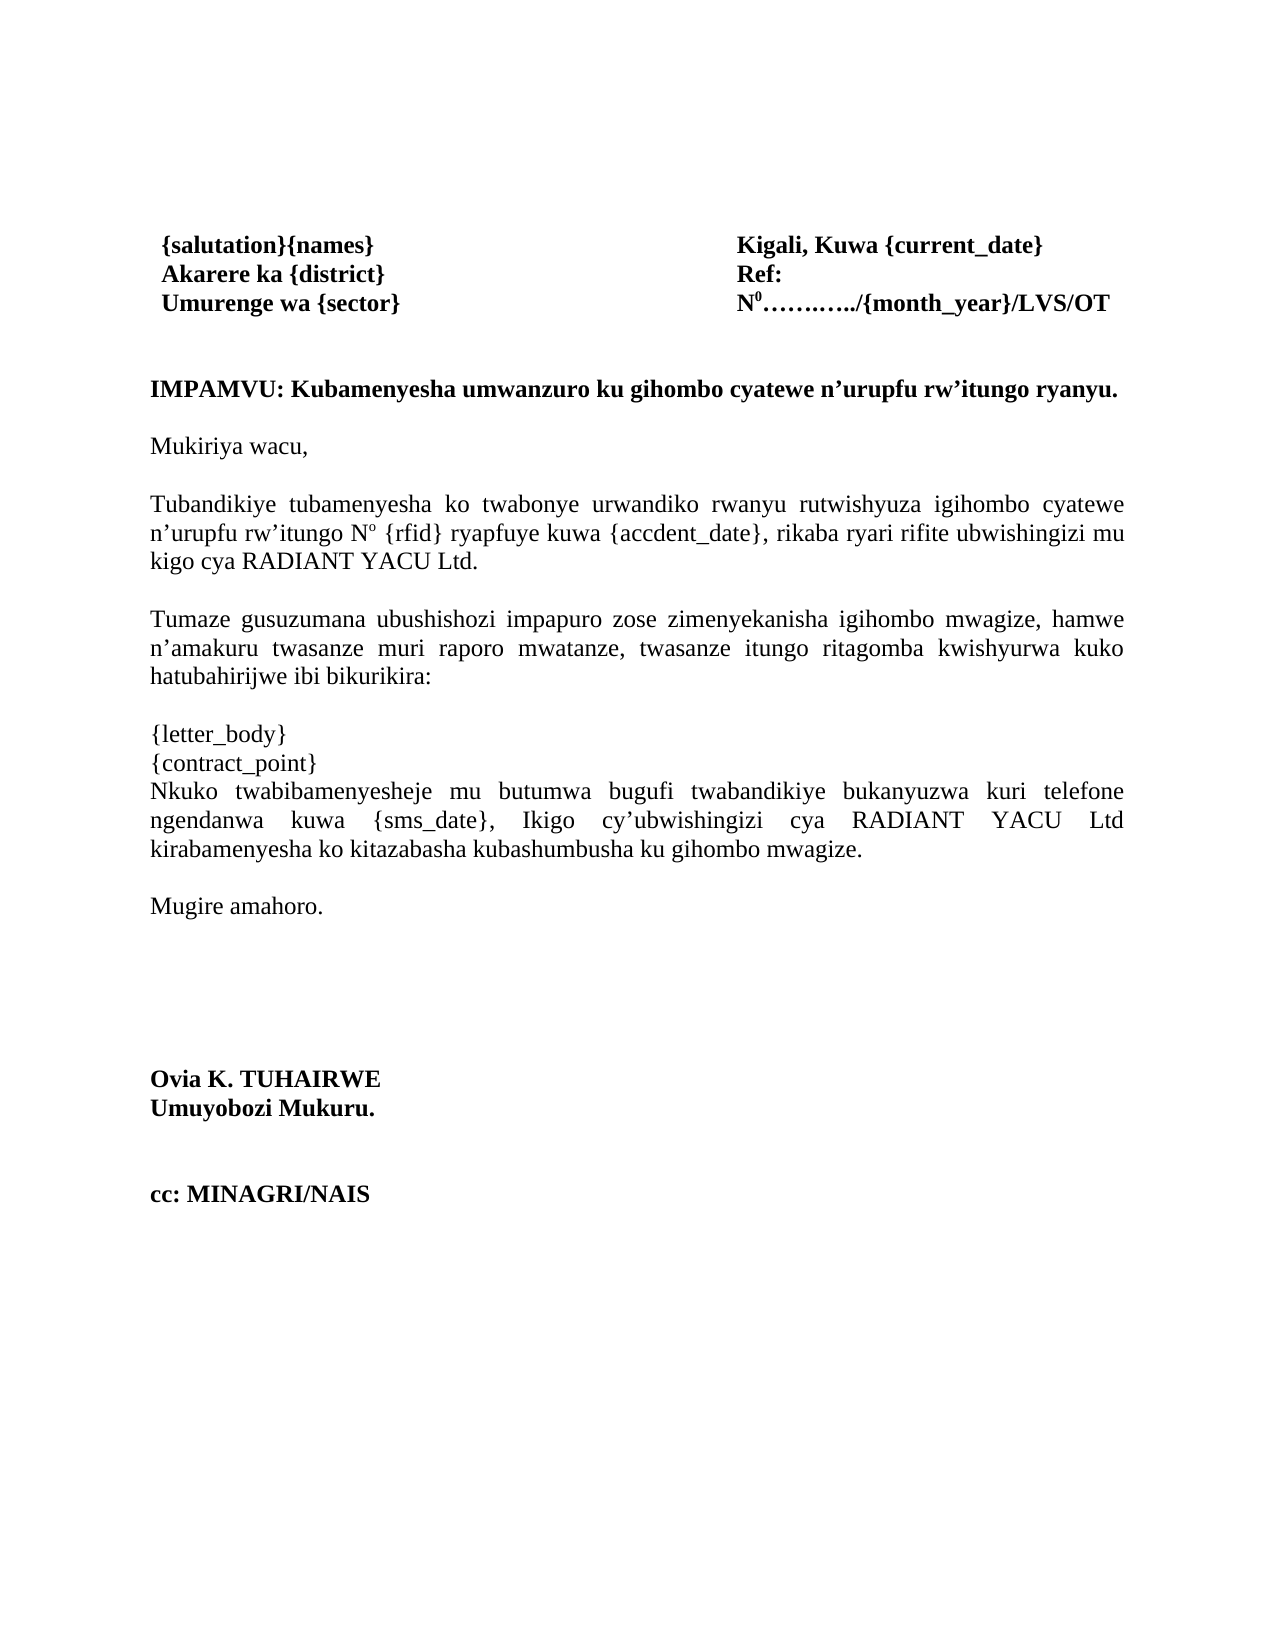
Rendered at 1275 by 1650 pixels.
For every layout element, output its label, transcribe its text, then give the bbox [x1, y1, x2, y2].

text Tumaze gusuzumana ubushishozi impapuro zose zimenyekanisha igihombo mwagize, hamwe n’amakuru twasanze muri raporo mwatanze, twasanze itungo ritagomba kwishyurwa kuko hatubahirijwe ibi bikurikira: [150, 604, 1125, 690]
table_header {salutation}{names} Akarere ka {district} Umurenge wa {sector} [150, 230, 725, 316]
text Mukiriya wacu, [150, 431, 1125, 460]
text {contract_point} [150, 748, 1125, 776]
text IMPAMVU: Kubamenyesha umwanzuro ku gihombo cyatewe n’urupfu rw’itungo ryanyu. [150, 374, 1125, 403]
text Umuyobozi Mukuru. [150, 1093, 1162, 1121]
text Mugire amahoro. [150, 891, 1125, 920]
text Tubandikiye tubamenyesha ko twabonye urwandiko rwanyu rutwishyuza igihombo cyatewe n’urupfu rw’itungo No {rfid} ryapfuye kuwa {accdent_date}, rikaba ryari rifite ubwishingizi mu kigo cya RADIANT YACU Ltd. [150, 489, 1125, 575]
table_header Kigali, Kuwa {current_date} Ref: N0…….…../{month_year}/LVS/OT [725, 230, 1124, 316]
text {letter_body} [150, 719, 1125, 748]
text Ovia K. TUHAIRWE [150, 1064, 1162, 1093]
text Nkuko twabibamenyesheje mu butumwa bugufi twabandikiye bukanyuzwa kuri telefone ngendanwa kuwa {sms_date}, Ikigo cy’ubwishingizi cya RADIANT YACU Ltd kirabamenyesha ko kitazabasha kubashumbusha ku gihombo mwagize. [150, 776, 1125, 863]
text cc: MINAGRI/NAIS [150, 1179, 1162, 1208]
